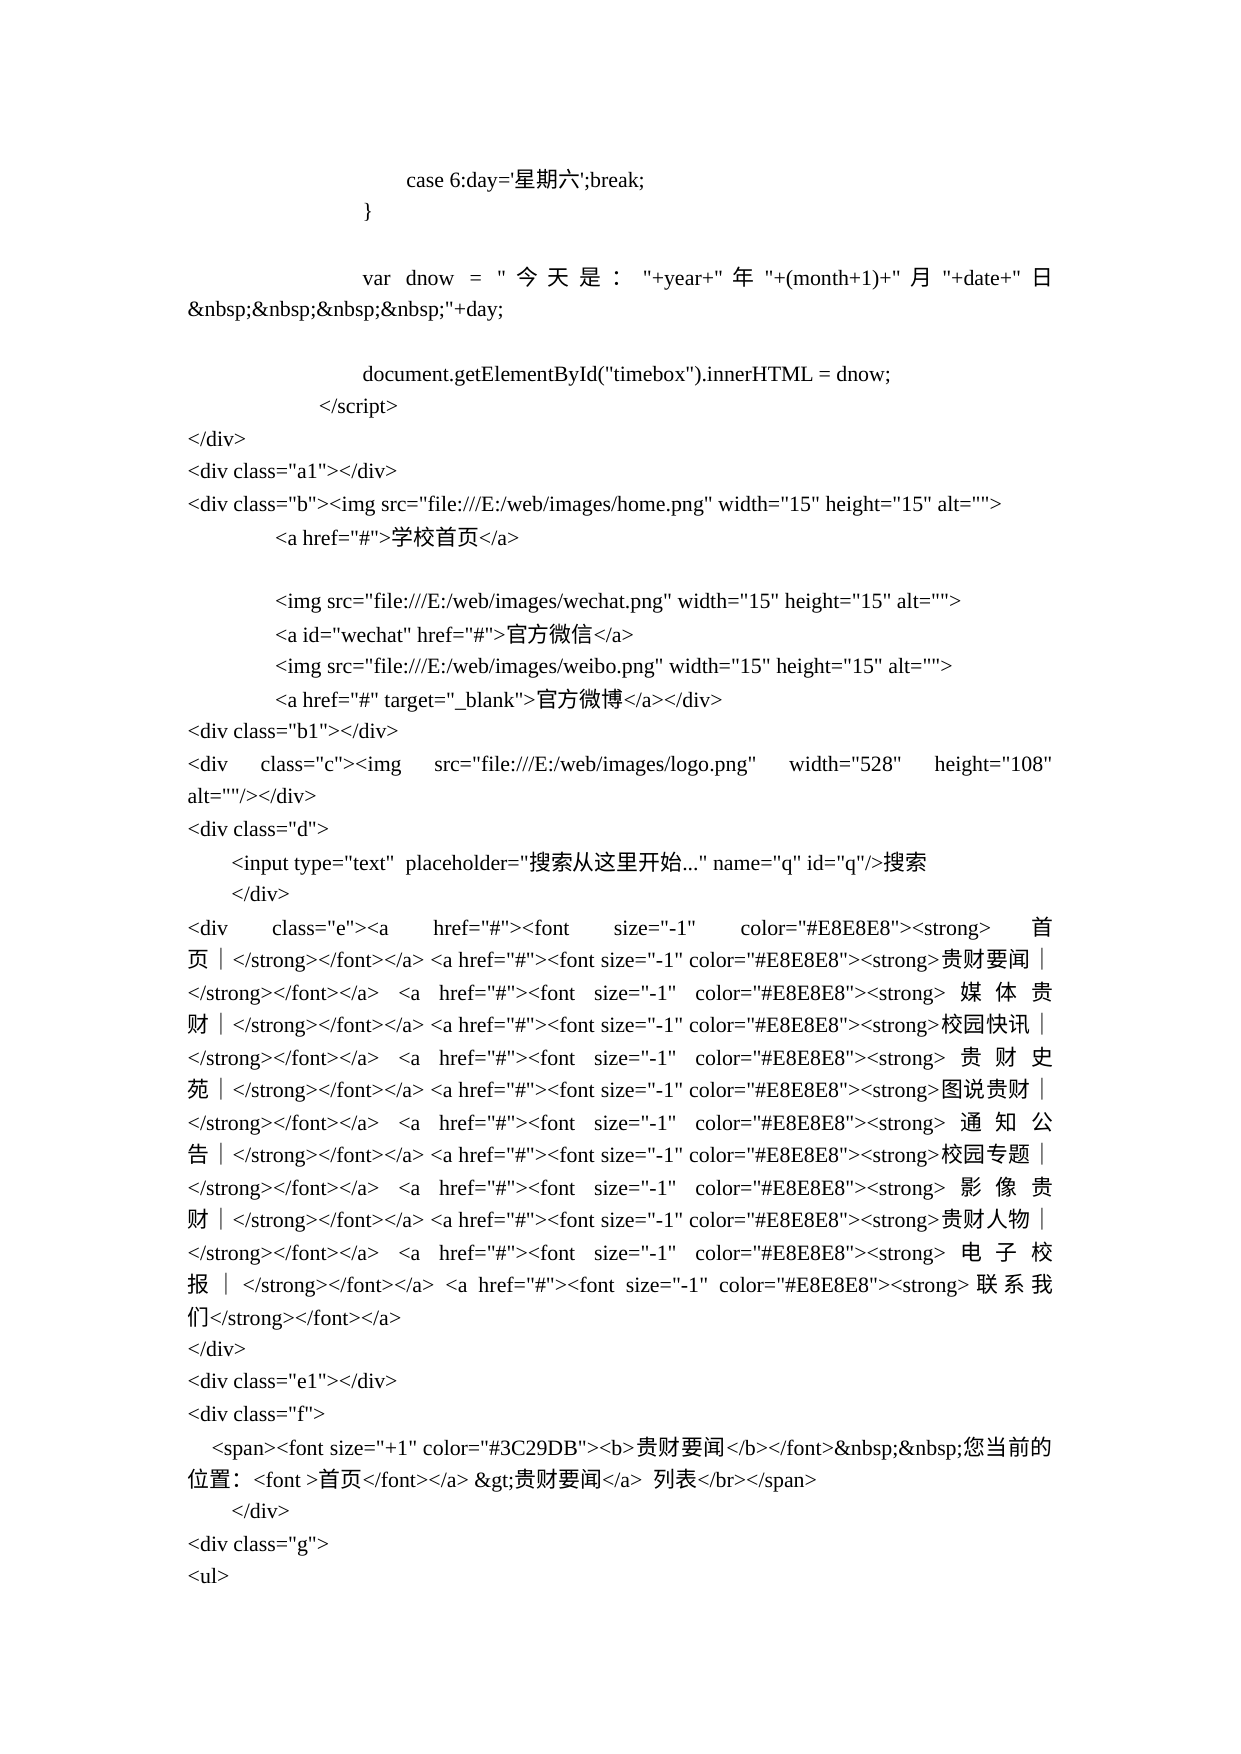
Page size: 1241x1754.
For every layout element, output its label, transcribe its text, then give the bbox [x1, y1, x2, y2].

text </div> [187, 877, 1053, 909]
text document.getElementById("timebox").innerHTML = dnow; [187, 357, 1053, 389]
text <input type="text" placeholder="搜索从这里开始..." name="q" id="q"/>搜索 [187, 844, 1053, 877]
text <div class="b"><img src="file:///E:/web/images/home.png" width="15" height="15" alt=""> [187, 487, 1053, 519]
text var dnow = "今天是："+year+"年"+(month+1)+"月"+date+"日&nbsp;&nbsp;&nbsp;&nbsp;"+day; [187, 259, 1053, 324]
text </div> [187, 1332, 1053, 1364]
text <a id="wechat" href="#">官方微信</a> [187, 617, 1053, 649]
text </div> [187, 422, 1053, 454]
text <a href="#">学校首页</a> [187, 519, 1053, 552]
text <div class="c"><img src="file:///E:/web/images/logo.png" width="528" height="108" alt=""/></div> [187, 747, 1053, 812]
text <span><font size="+1" color="#3C29DB"><b>贵财要闻</b></font>&nbsp;&nbsp;您当前的位置：<font >首页</font></a> &gt;贵财要闻</a> 列表</br></span> [187, 1429, 1053, 1494]
text case 6:day='星期六';break; [187, 162, 1053, 194]
text <div class="e"><a href="#"><font size="-1" color="#E8E8E8"><strong>首页｜</strong></font></a> <a href="#"><font size="-1" color="#E8E8E8"><strong>贵财要闻｜</strong></font></a> <a href="#"><font size="-1" color="#E8E8E8"><strong>媒体贵财｜</strong></font></a> <a href="#"><font size="-1" color="#E8E8E8"><strong>校园快讯｜</strong></font></a> <a href="#"><font size="-1" color="#E8E8E8"><strong>贵财史苑｜</strong></font></a> <a href="#"><font size="-1" color="#E8E8E8"><strong>图说贵财｜</strong></font></a> <a href="#"><font size="-1" color="#E8E8E8"><strong>通知公告｜</strong></font></a> <a href="#"><font size="-1" color="#E8E8E8"><strong>校园专题｜</strong></font></a> <a href="#"><font size="-1" color="#E8E8E8"><strong>影像贵财｜</strong></font></a> <a href="#"><font size="-1" color="#E8E8E8"><strong>贵财人物｜</strong></font></a> <a href="#"><font size="-1" color="#E8E8E8"><strong>电子校报｜</strong></font></a> <a href="#"><font size="-1" color="#E8E8E8"><strong>联系我们</strong></font></a> [187, 909, 1053, 1332]
text </script> [187, 389, 1053, 422]
text <div class="e1"></div> [187, 1364, 1053, 1397]
text </div> [187, 1494, 1053, 1527]
text <div class="g"> [187, 1527, 1053, 1559]
text <div class="b1"></div> [187, 714, 1053, 747]
text <div class="a1"></div> [187, 454, 1053, 487]
text <img src="file:///E:/web/images/weibo.png" width="15" height="15" alt=""> [187, 649, 1053, 682]
text <img src="file:///E:/web/images/wechat.png" width="15" height="15" alt=""> [187, 584, 1053, 617]
text <div class="f"> [187, 1397, 1053, 1429]
text <div class="d"> [187, 812, 1053, 844]
text } [187, 194, 1053, 227]
text <ul> [187, 1559, 1053, 1592]
text <a href="#" target="_blank">官方微博</a></div> [187, 682, 1053, 714]
